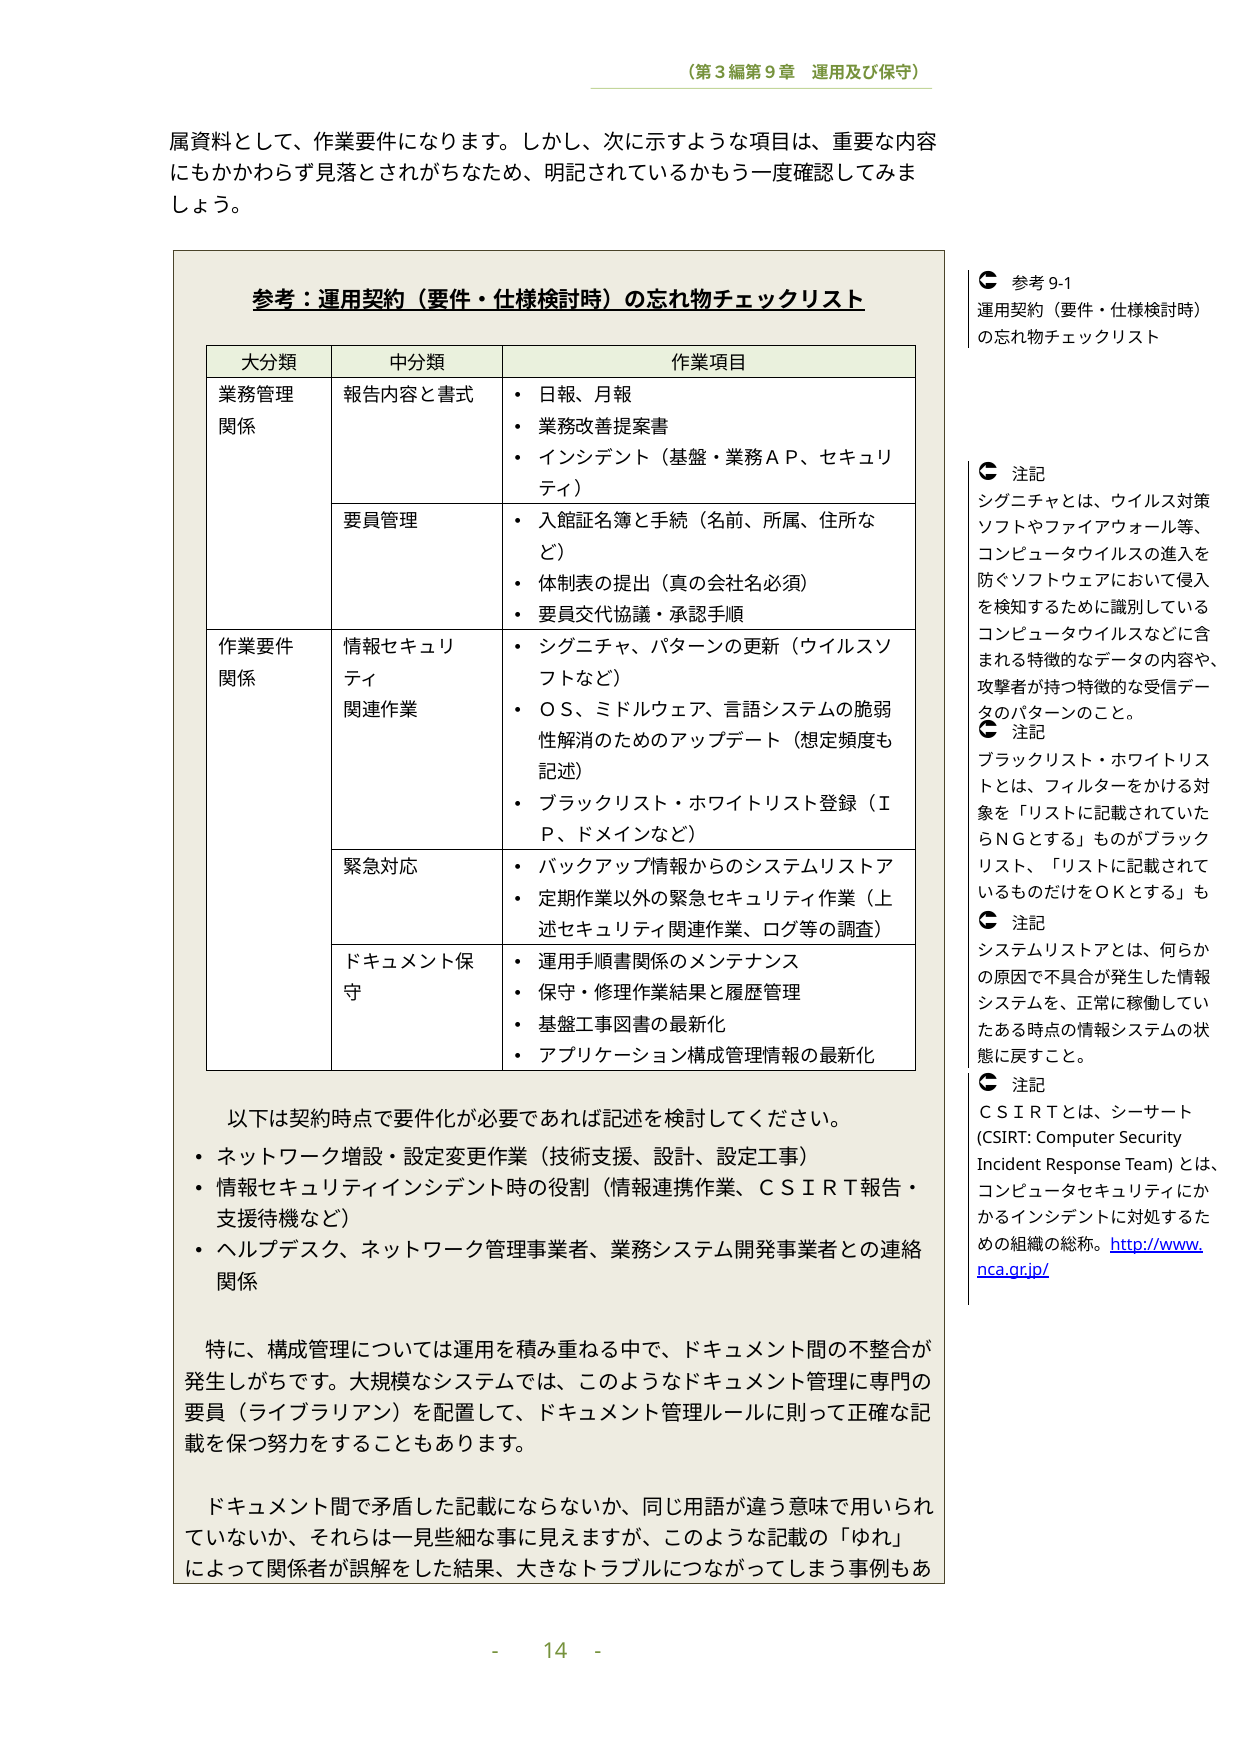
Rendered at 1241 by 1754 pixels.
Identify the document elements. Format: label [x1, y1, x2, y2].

table_header [174, 251, 944, 1583]
text [169, 125, 945, 219]
